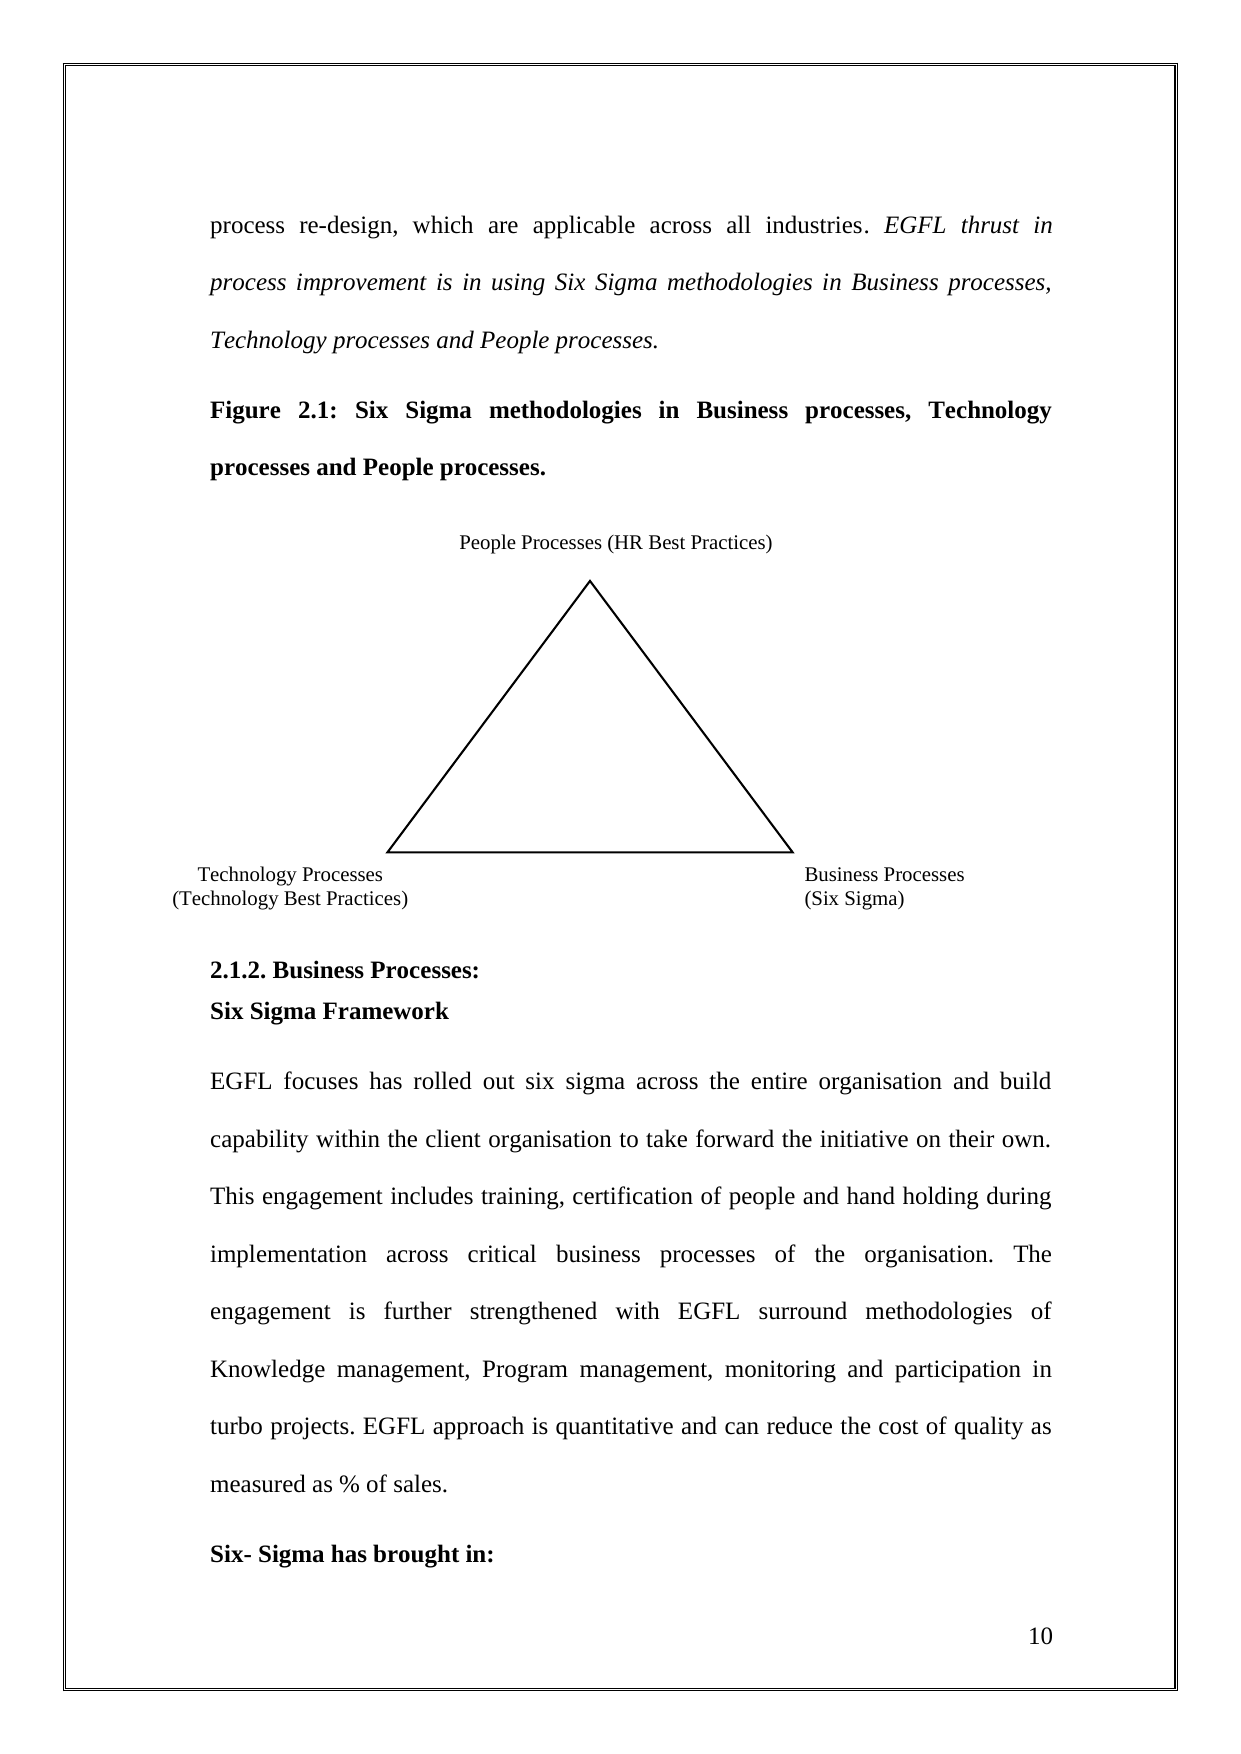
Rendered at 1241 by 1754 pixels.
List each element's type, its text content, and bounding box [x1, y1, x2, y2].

text EGFL focuses has rolled out six sigma across the entire organisation and build capability within the client organisation to take forward the initiative on their own. This engagement includes training, certification of people and hand holding during implementation across critical business processes of the organisation. The engagement is further strengthened with EGFL surround methodologies of Knowledge management, Program management, monitoring and participation in turbo projects. EGFL approach is quantitative and can reduce the cost of quality as measured as % of sales. [210, 1066, 1053, 1497]
text 2.1.2. Business Processes: [210, 955, 1053, 984]
text Figure 2.1: Six Sigma methodologies in Business processes, Technology processes and People processes. [210, 395, 1053, 481]
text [210, 210, 1053, 354]
text Six- Sigma has brought in: [210, 1539, 1053, 1567]
text Six Sigma Framework [210, 996, 1053, 1025]
